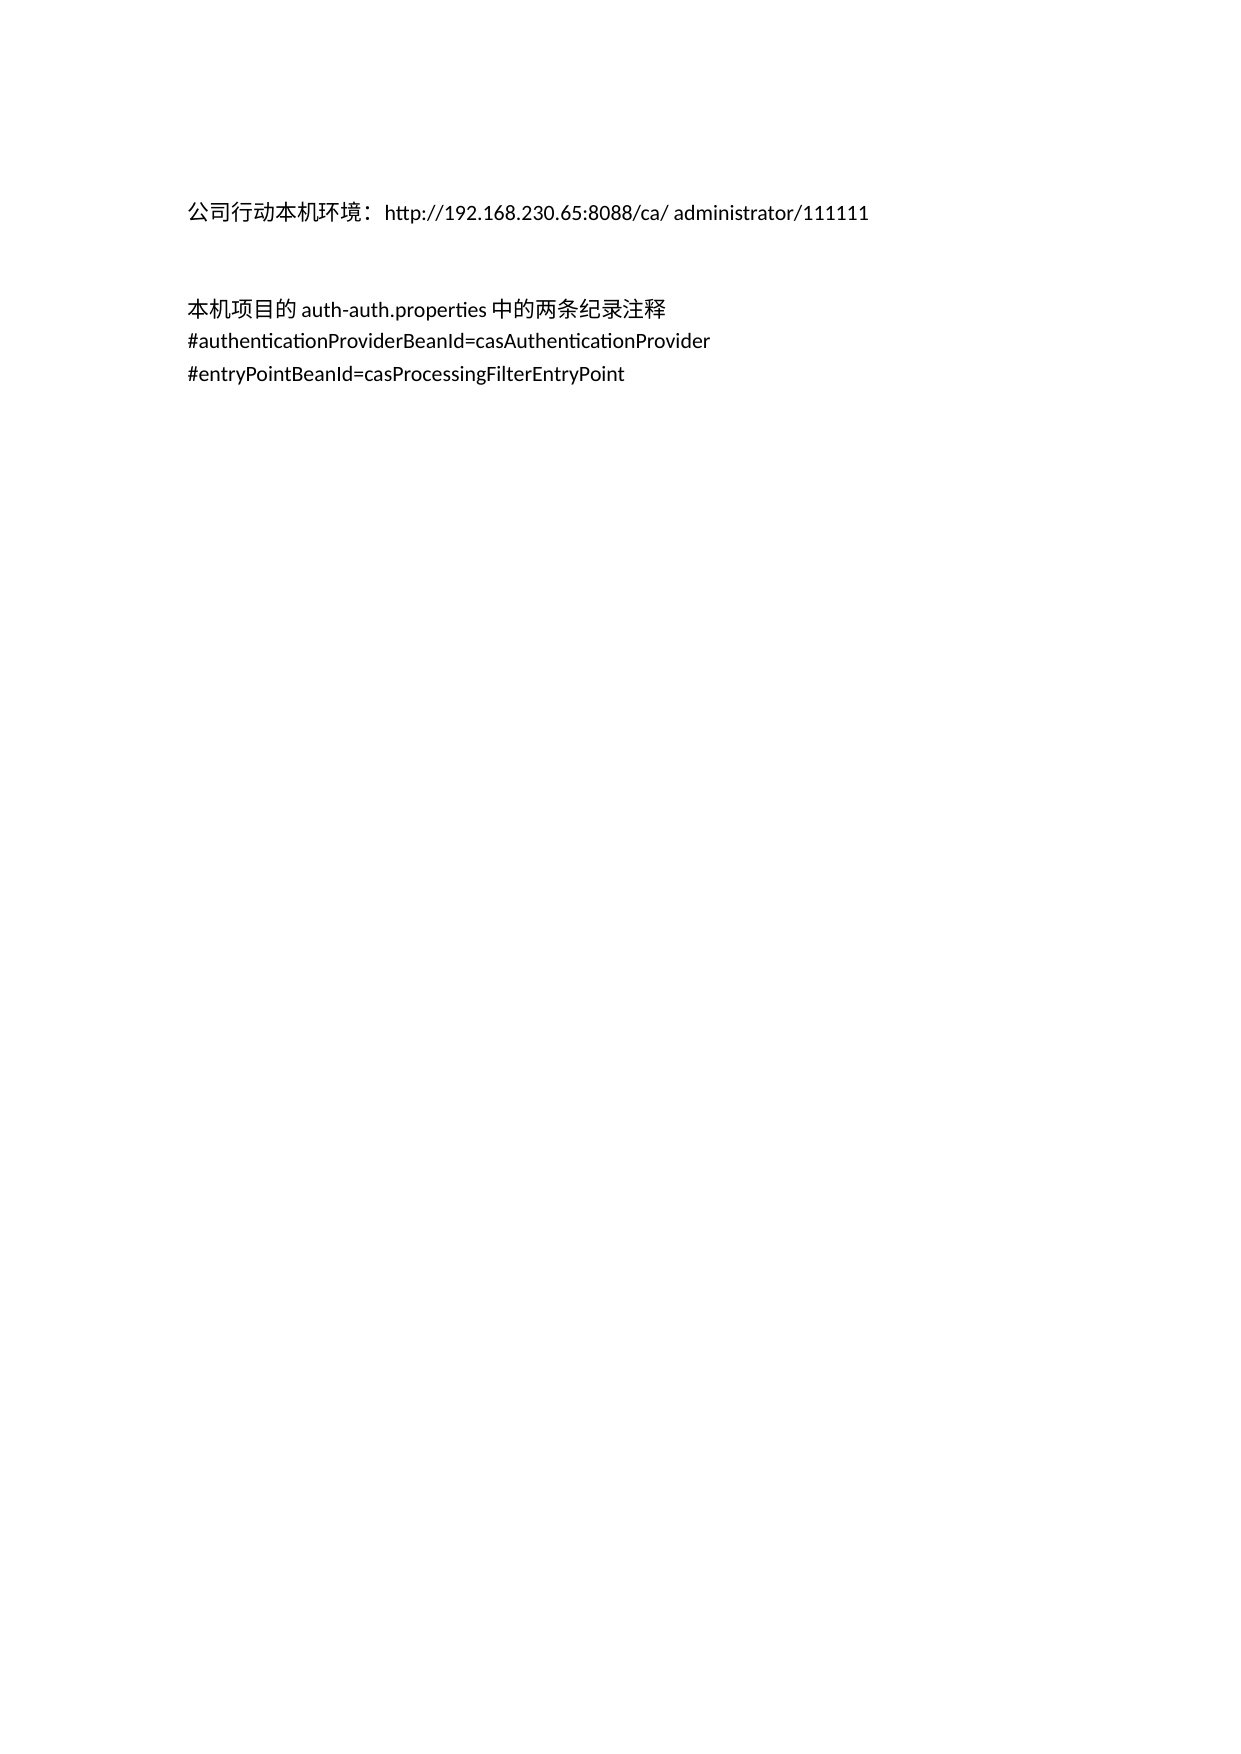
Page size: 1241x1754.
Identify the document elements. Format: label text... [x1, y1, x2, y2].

text #authenticationProviderBeanId=casAuthenticationProvider [187, 324, 1053, 357]
text 本机项目的auth-auth.properties中的两条纪录注释 [187, 292, 1053, 324]
text 公司行动本机环境：http://192.168.230.65:8088/ca/ administrator/111111 [187, 194, 1053, 227]
text #entryPointBeanId=casProcessingFilterEntryPoint [187, 357, 1053, 389]
